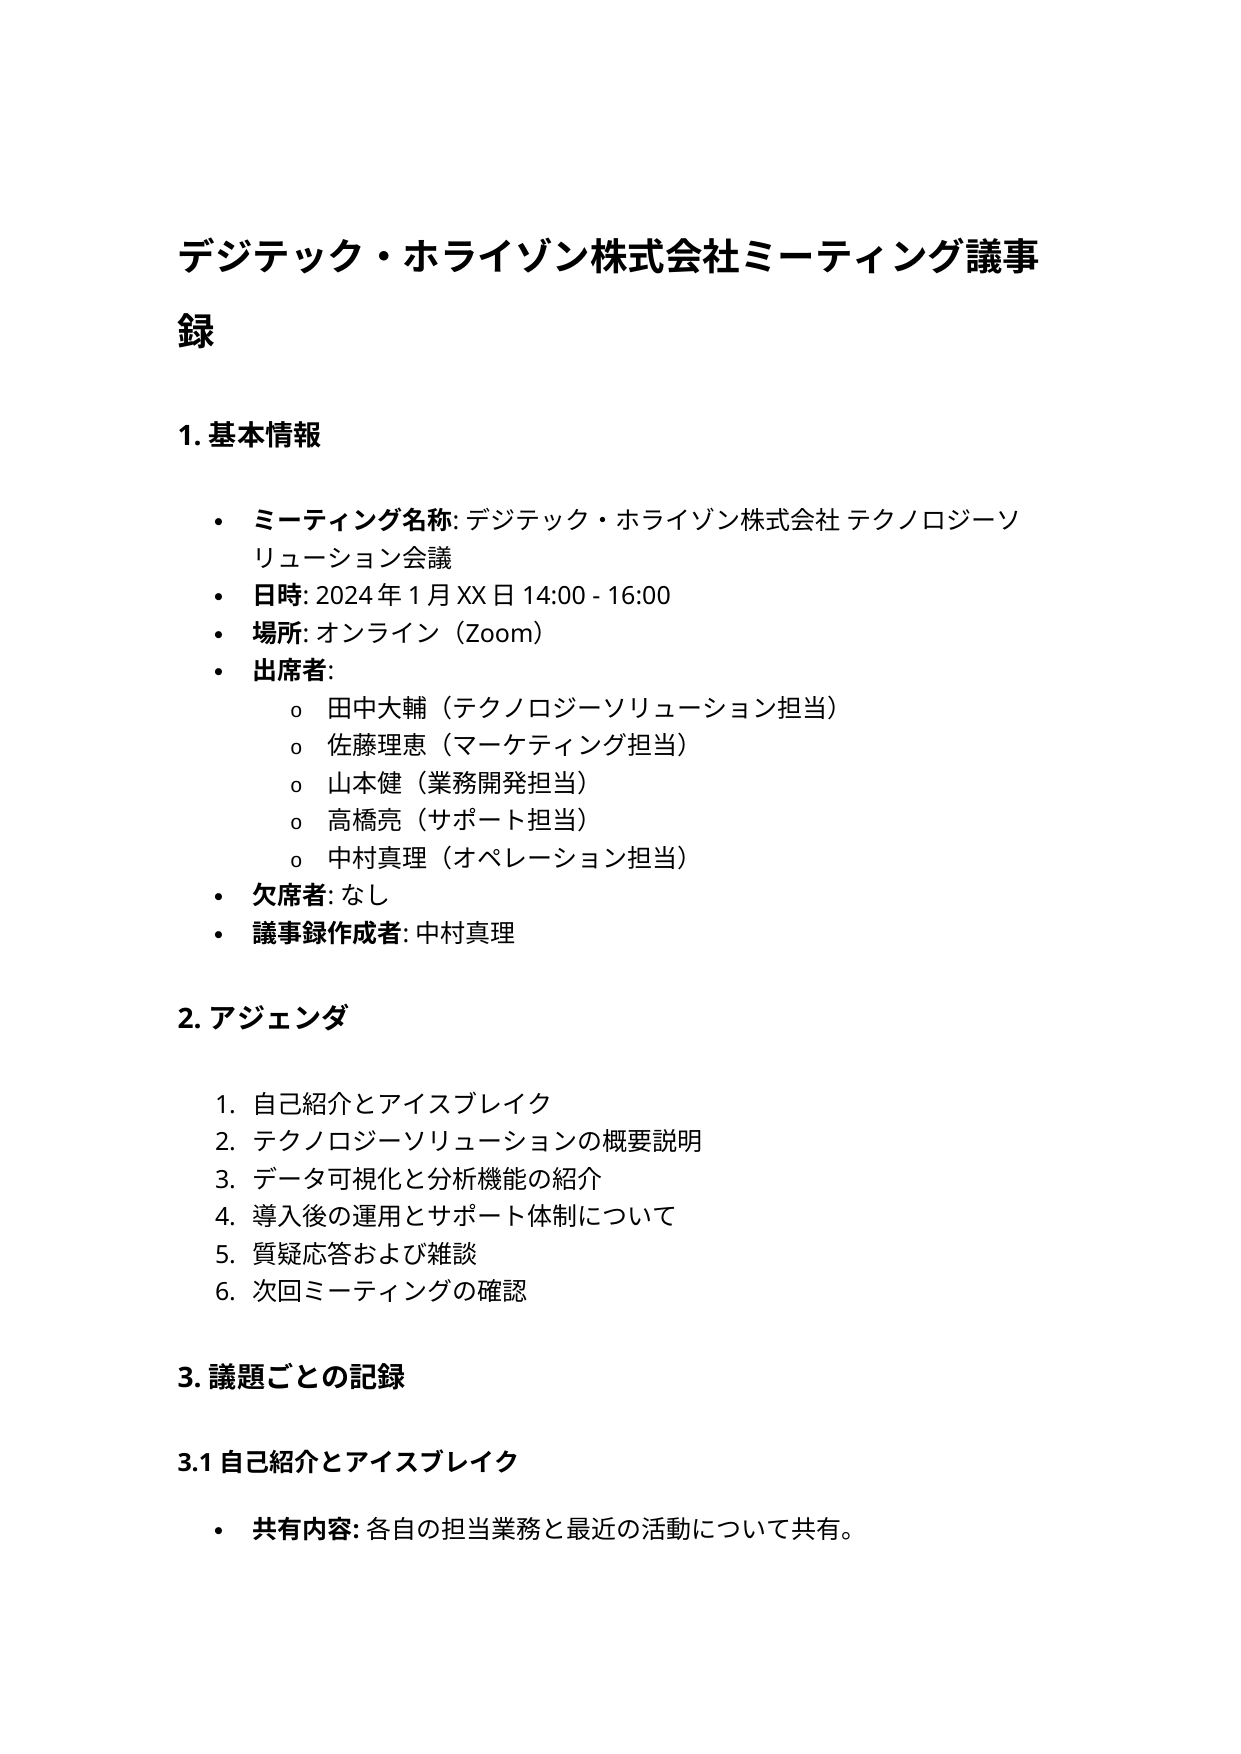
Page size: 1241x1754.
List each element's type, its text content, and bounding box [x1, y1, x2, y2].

list 議事録作成者: 中村真理 [215, 913, 1063, 950]
list 山本健（業務開発担当） [290, 763, 1063, 800]
list 導入後の運用とサポート体制について [215, 1196, 1063, 1233]
list 質疑応答および雑談 [215, 1233, 1063, 1271]
list 共有内容: 各自の担当業務と最近の活動について共有。 [215, 1508, 1063, 1546]
text 2. アジェンダ [177, 979, 1063, 1054]
list 日時: 2024年1月XX日 14:00 - 16:00 [215, 575, 1063, 613]
list 佐藤理恵（マーケティング担当） [290, 725, 1063, 763]
text 3. 議題ごとの記録 [177, 1338, 1063, 1413]
list ミーティング名称: デジテック・ホライゾン株式会社 テクノロジーソリューション会議 [215, 500, 1063, 575]
list 自己紹介とアイスブレイク [215, 1083, 1063, 1121]
list テクノロジーソリューションの概要説明 [215, 1121, 1063, 1158]
list 田中大輔（テクノロジーソリューション担当） [290, 688, 1063, 725]
text 3.1 自己紹介とアイスブレイク [177, 1442, 1063, 1479]
list 中村真理（オペレーション担当） [290, 838, 1063, 875]
list 出席者: [215, 650, 1063, 688]
list 場所: オンライン（Zoom） [215, 613, 1063, 650]
text デジテック・ホライゾン株式会社ミーティング議事録 [177, 217, 1063, 367]
text 1. 基本情報 [177, 396, 1063, 471]
list データ可視化と分析機能の紹介 [215, 1158, 1063, 1196]
list 次回ミーティングの確認 [215, 1271, 1063, 1308]
list 欠席者: なし [215, 875, 1063, 913]
list 高橋亮（サポート担当） [290, 800, 1063, 838]
